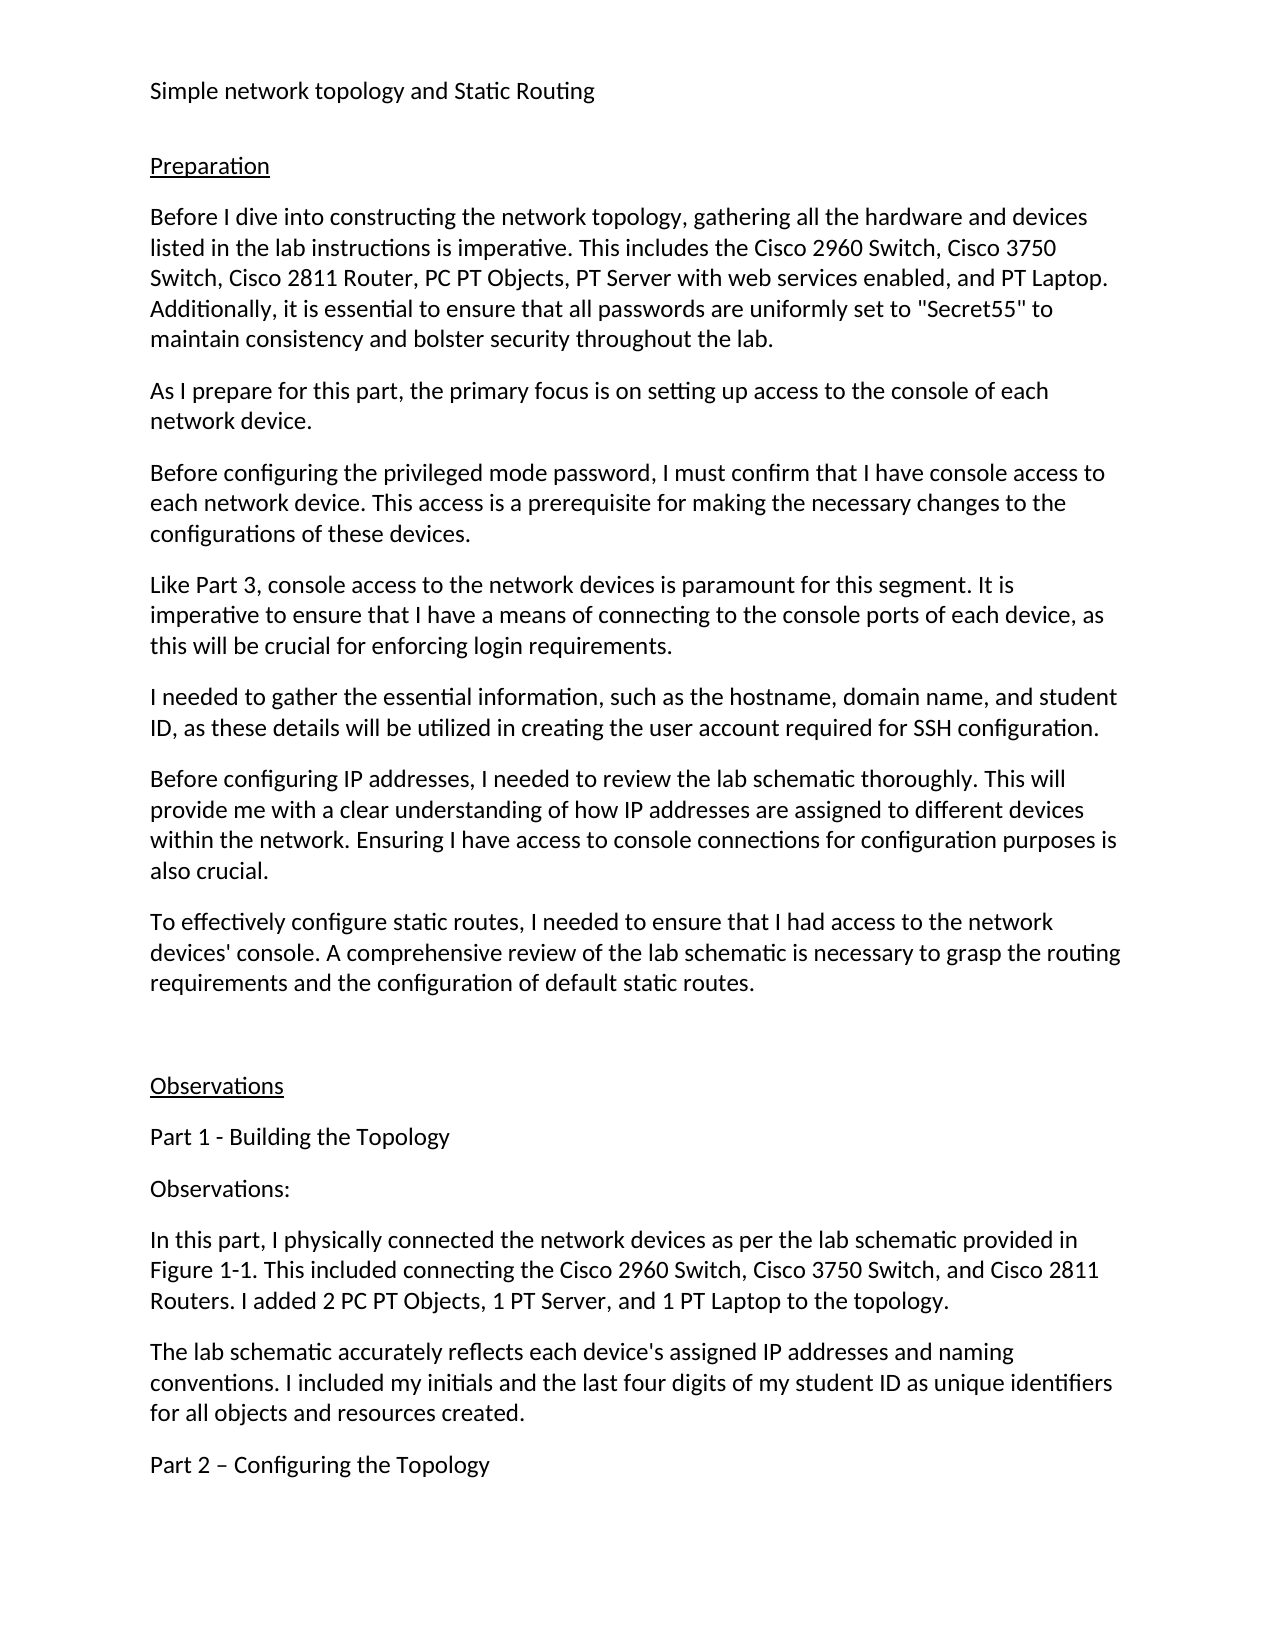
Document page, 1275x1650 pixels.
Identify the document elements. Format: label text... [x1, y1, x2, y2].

subtitle Observations [150, 1070, 1125, 1101]
text Part 1 - Building the Topology [150, 1121, 1125, 1152]
text The lab schematic accurately reflects each device's assigned IP addresses and naming conventions. I included my initials and the last four digits of my student ID as unique identifiers for all objects and resources created. [150, 1336, 1125, 1428]
text To effectively configure static routes, I needed to ensure that I had access to the network devices' console. A comprehensive review of the lab schematic is necessary to grasp the routing requirements and the configuration of default static routes. [150, 906, 1125, 998]
text Like Part 3, console access to the network devices is paramount for this segment. It is imperative to ensure that I have a means of connecting to the console ports of each device, as this will be crucial for enforcing login requirements. [150, 569, 1125, 661]
text Observations: [150, 1173, 1125, 1203]
text Part 2 – Configuring the Topology [150, 1449, 1125, 1479]
text In this part, I physically connected the network devices as per the lab schematic provided in Figure 1-1. This included connecting the Cisco 2960 Switch, Cisco 3750 Switch, and Cisco 2811 Routers. I added 2 PC PT Objects, 1 PT Server, and 1 PT Laptop to the topology. [150, 1224, 1125, 1316]
subtitle Preparation [150, 150, 1125, 181]
text Before configuring the privileged mode password, I must confirm that I have console access to each network device. This access is a prerequisite for making the necessary changes to the configurations of these devices. [150, 457, 1125, 548]
text Before configuring IP addresses, I needed to review the lab schematic thoroughly. This will provide me with a clear understanding of how IP addresses are assigned to different devices within the network. Ensuring I have access to console connections for configuration purposes is also crucial. [150, 763, 1125, 885]
text As I prepare for this part, the primary focus is on setting up access to the console of each network device. [150, 375, 1125, 436]
text Before I dive into constructing the network topology, gathering all the hardware and devices listed in the lab instructions is imperative. This includes the Cisco 2960 Switch, Cisco 3750 Switch, Cisco 2811 Router, PC PT Objects, PT Server with web services enabled, and PT Laptop. Additionally, it is essential to ensure that all passwords are uniformly set to "Secret55" to maintain consistency and bolster security throughout the lab. [150, 201, 1125, 354]
text I needed to gather the essential information, such as the hostname, domain name, and student ID, as these details will be utilized in creating the user account required for SSH configuration. [150, 681, 1125, 742]
